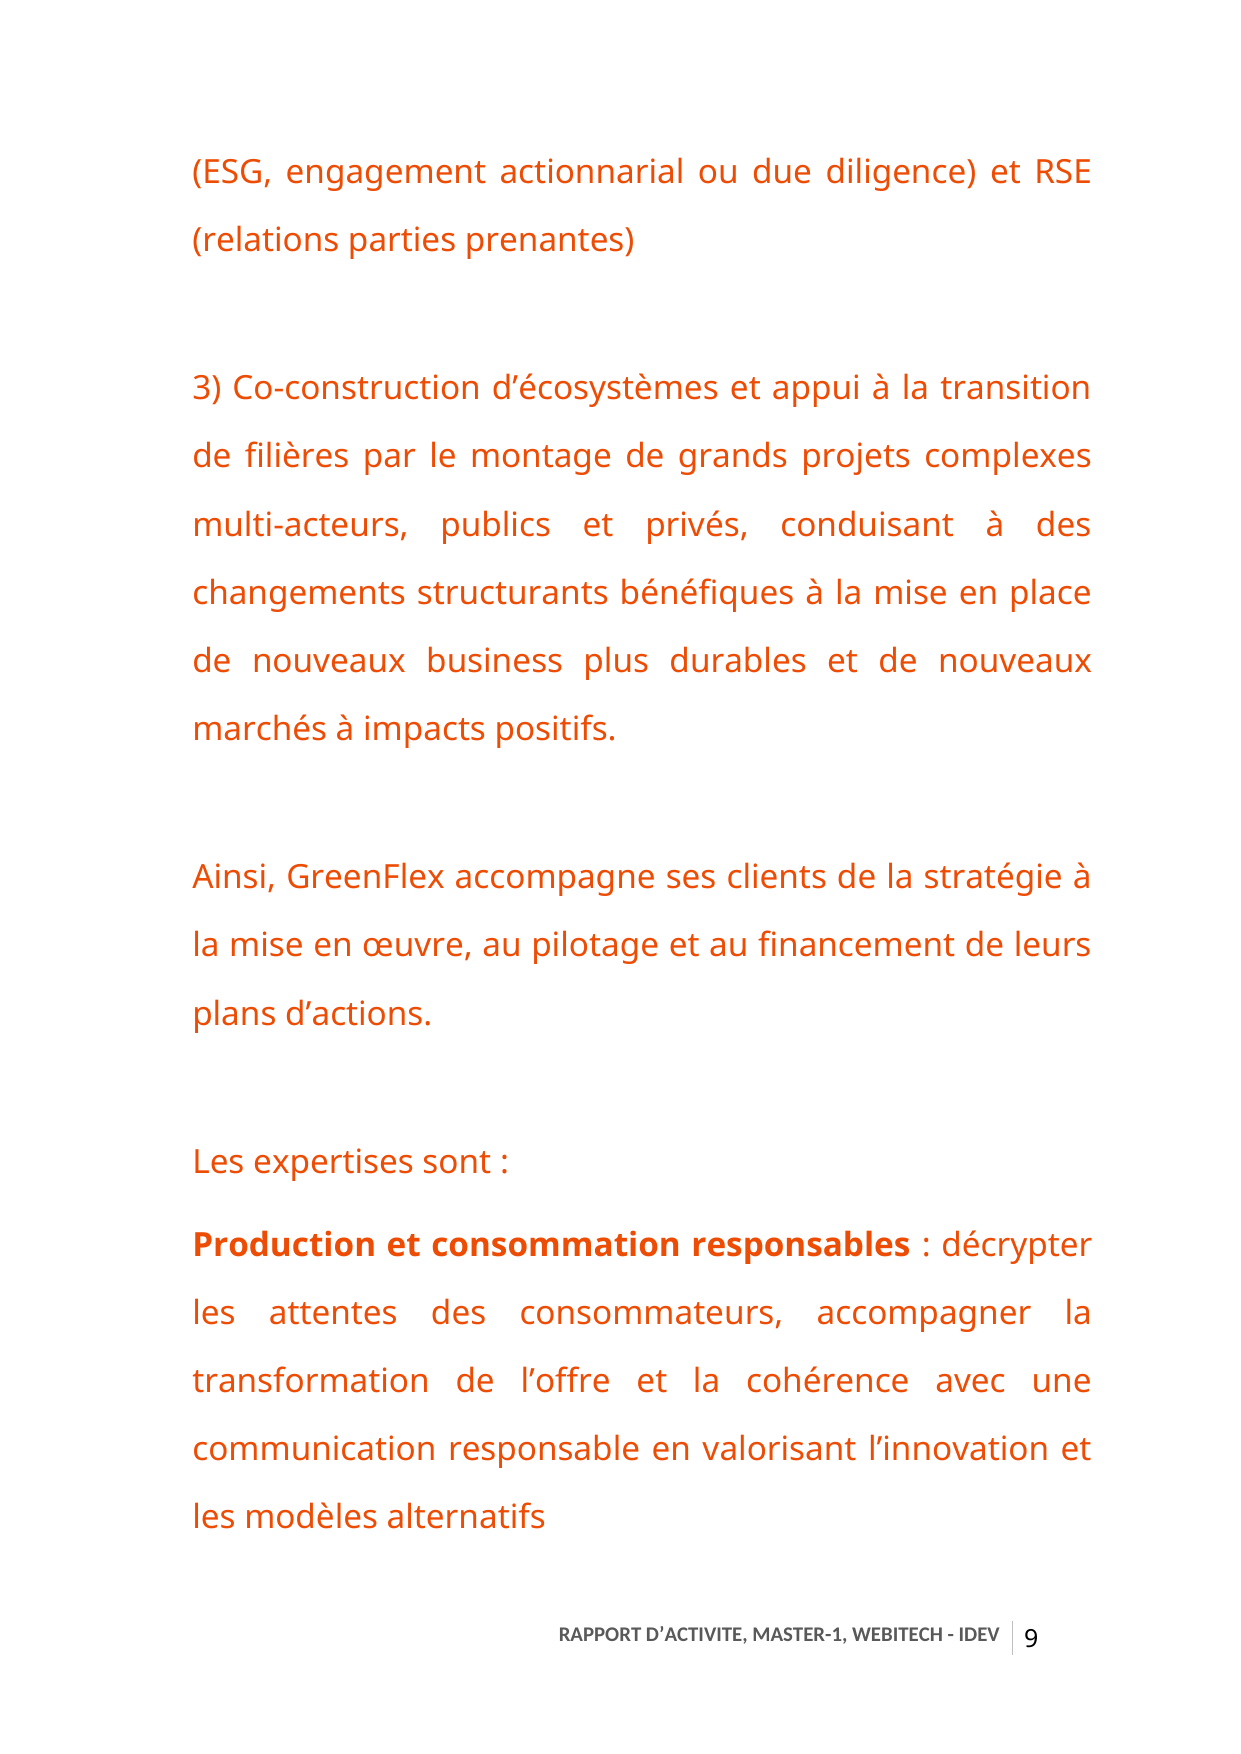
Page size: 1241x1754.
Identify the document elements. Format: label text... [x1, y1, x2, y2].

text Ainsi, GreenFlex accompagne ses clients de la stratégie à la mise en œuvre, au pilotage et au financement de leurs plans d’actions. [192, 853, 1093, 1035]
text Production et consommation responsables : décrypter les attentes des consommateurs, accompagner la transformation de l’offre et la cohérence avec une communication responsable en valorisant l’innovation et les modèles alternatifs [192, 1220, 1093, 1538]
text 3) Co-construction d’écosystèmes et appui à la transition de filières par le montage de grands projets complexes multi-acteurs, publics et privés, conduisant à des changements structurants bénéfiques à la mise en place de nouveaux business plus durables et de nouveaux marchés à impacts positifs. [192, 364, 1093, 750]
text Les expertises sont : [192, 1138, 1093, 1183]
